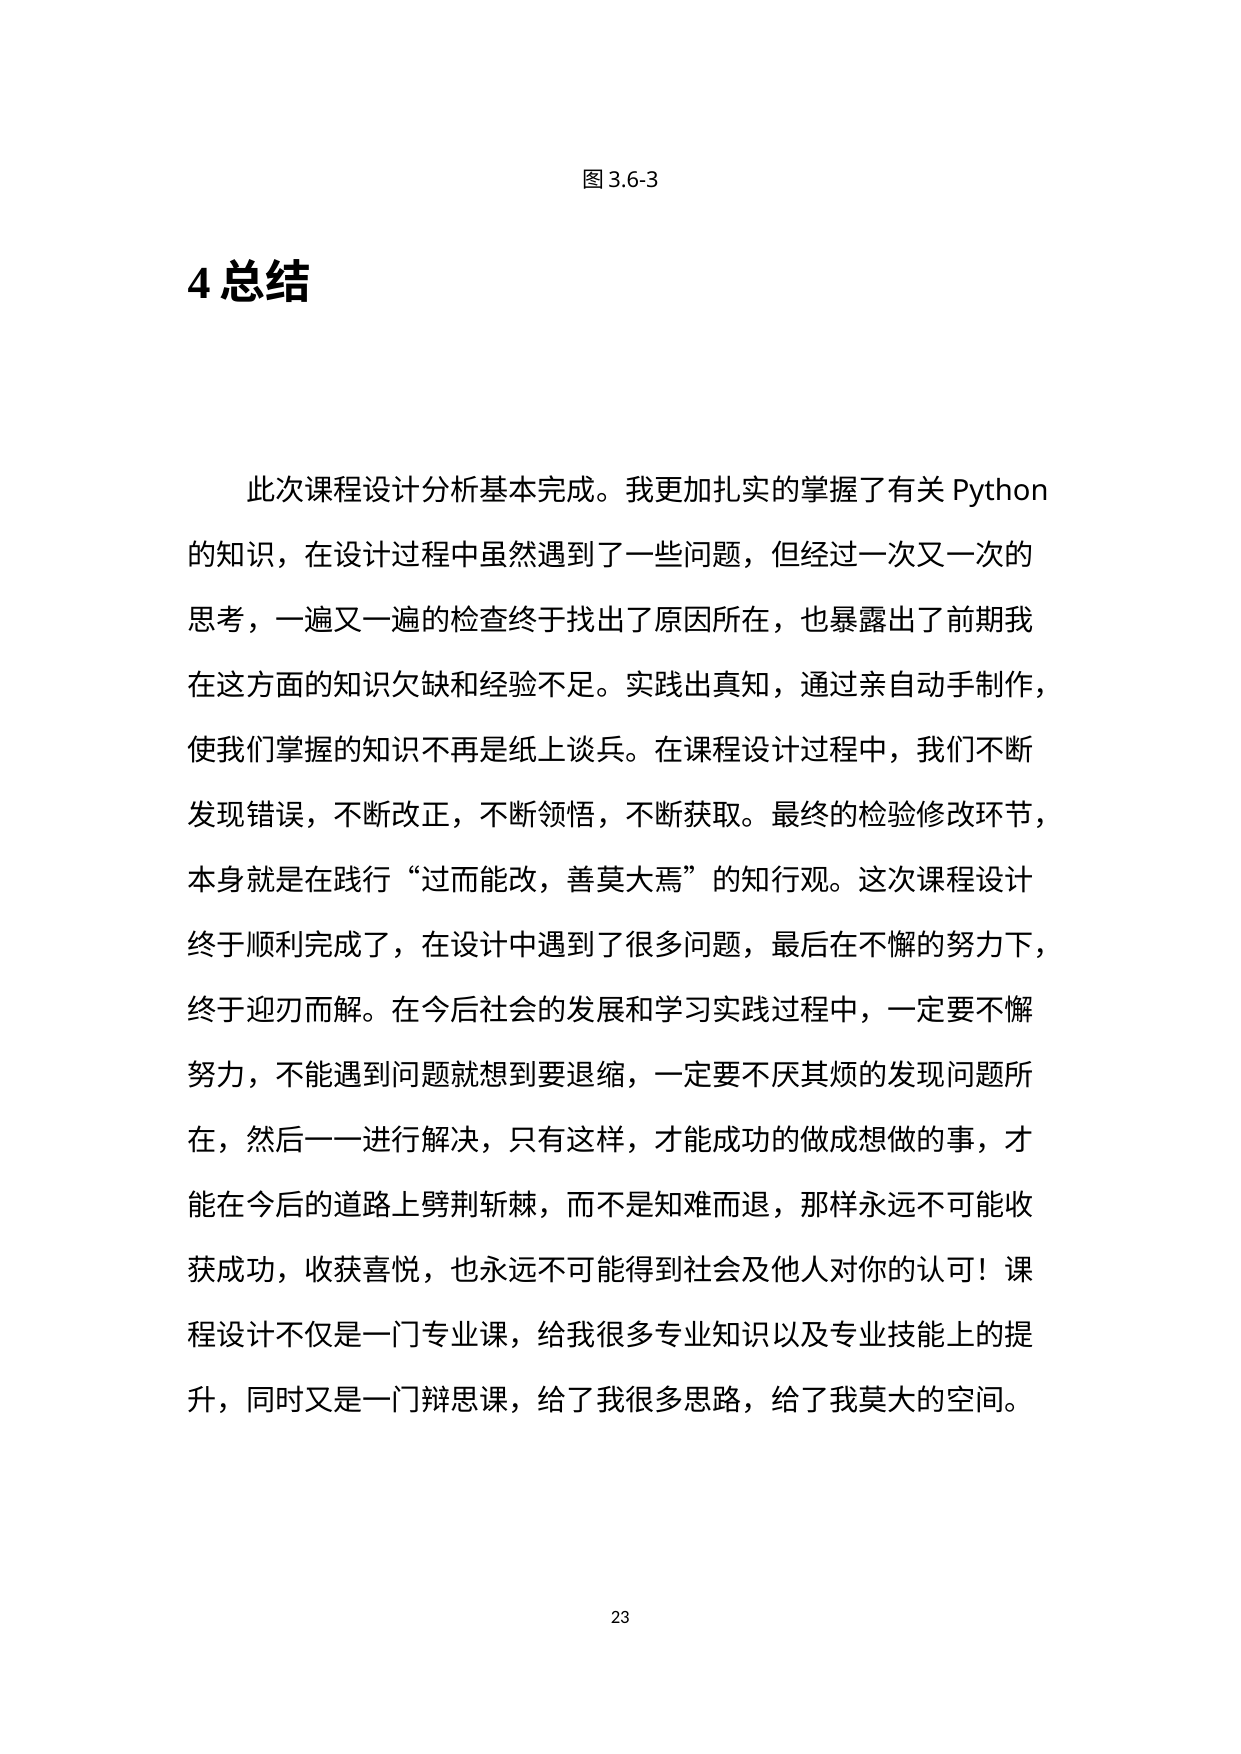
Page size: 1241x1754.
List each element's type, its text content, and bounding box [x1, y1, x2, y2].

text 此次课程设计分析基本完成。我更加扎实的掌握了有关Python的知识，在设计过程中虽然遇到了一些问题，但经过一次又一次的思考，一遍又一遍的检查终于找出了原因所在，也暴露出了前期我在这方面的知识欠缺和经验不足。实践出真知，通过亲自动手制作，使我们掌握的知识不再是纸上谈兵。在课程设计过程中，我们不断发现错误，不断改正，不断领悟，不断获取。最终的检验修改环节，本身就是在践行“过而能改，善莫大焉”的知行观。这次课程设计终于顺利完成了，在设计中遇到了很多问题，最后在不懈的努力下，终于迎刃而解。在今后社会的发展和学习实践过程中，一定要不懈努力，不能遇到问题就想到要退缩，一定要不厌其烦的发现问题所在，然后一一进行解决，只有这样，才能成功的做成想做的事，才能在今后的道路上劈荆斩棘，而不是知难而退，那样永远不可能收获成功，收获喜悦，也永远不可能得到社会及他人对你的认可！课程设计不仅是一门专业课，给我很多专业知识以及专业技能上的提升，同时又是一门辩思课，给了我很多思路，给了我莫大的空间。 [187, 455, 1053, 1430]
text 图3.6-3 [187, 162, 1053, 194]
subtitle 4总结 [187, 230, 1053, 327]
